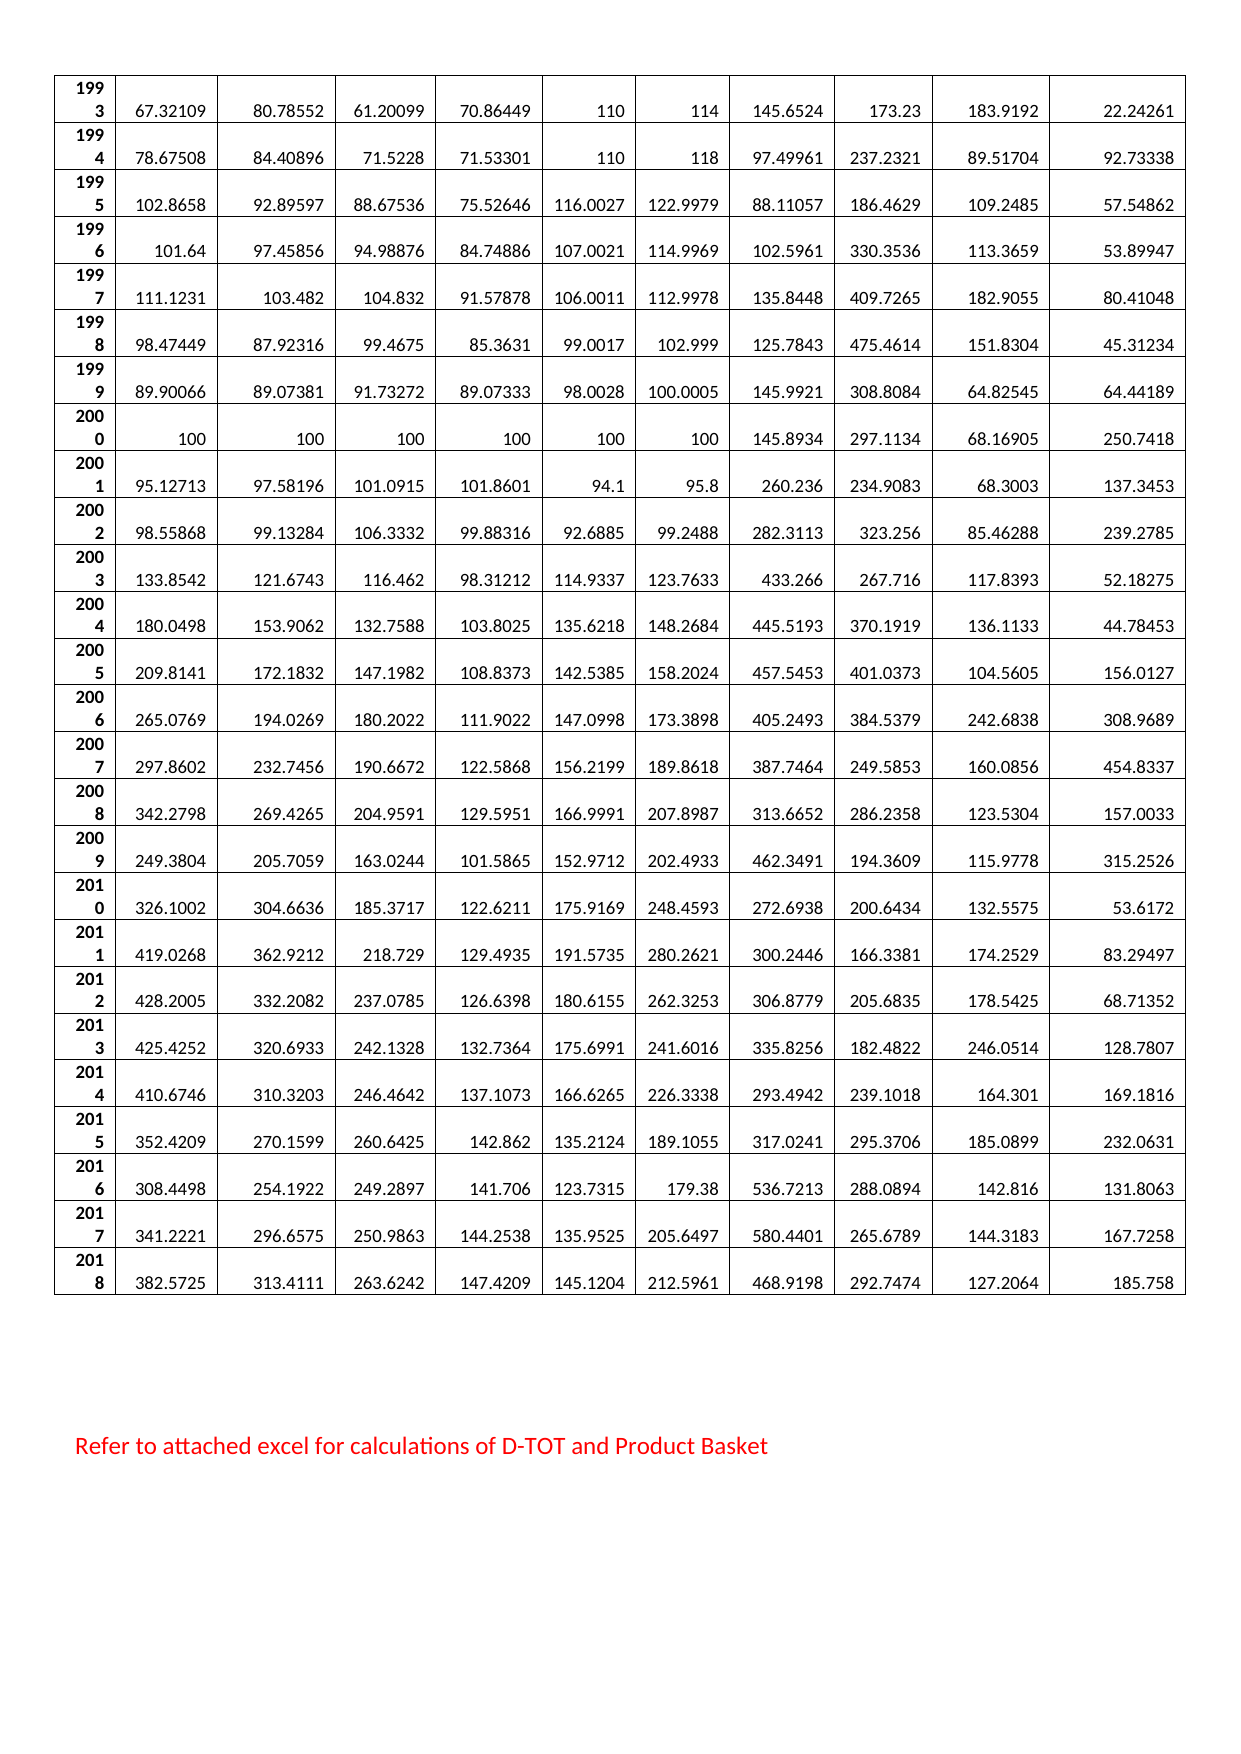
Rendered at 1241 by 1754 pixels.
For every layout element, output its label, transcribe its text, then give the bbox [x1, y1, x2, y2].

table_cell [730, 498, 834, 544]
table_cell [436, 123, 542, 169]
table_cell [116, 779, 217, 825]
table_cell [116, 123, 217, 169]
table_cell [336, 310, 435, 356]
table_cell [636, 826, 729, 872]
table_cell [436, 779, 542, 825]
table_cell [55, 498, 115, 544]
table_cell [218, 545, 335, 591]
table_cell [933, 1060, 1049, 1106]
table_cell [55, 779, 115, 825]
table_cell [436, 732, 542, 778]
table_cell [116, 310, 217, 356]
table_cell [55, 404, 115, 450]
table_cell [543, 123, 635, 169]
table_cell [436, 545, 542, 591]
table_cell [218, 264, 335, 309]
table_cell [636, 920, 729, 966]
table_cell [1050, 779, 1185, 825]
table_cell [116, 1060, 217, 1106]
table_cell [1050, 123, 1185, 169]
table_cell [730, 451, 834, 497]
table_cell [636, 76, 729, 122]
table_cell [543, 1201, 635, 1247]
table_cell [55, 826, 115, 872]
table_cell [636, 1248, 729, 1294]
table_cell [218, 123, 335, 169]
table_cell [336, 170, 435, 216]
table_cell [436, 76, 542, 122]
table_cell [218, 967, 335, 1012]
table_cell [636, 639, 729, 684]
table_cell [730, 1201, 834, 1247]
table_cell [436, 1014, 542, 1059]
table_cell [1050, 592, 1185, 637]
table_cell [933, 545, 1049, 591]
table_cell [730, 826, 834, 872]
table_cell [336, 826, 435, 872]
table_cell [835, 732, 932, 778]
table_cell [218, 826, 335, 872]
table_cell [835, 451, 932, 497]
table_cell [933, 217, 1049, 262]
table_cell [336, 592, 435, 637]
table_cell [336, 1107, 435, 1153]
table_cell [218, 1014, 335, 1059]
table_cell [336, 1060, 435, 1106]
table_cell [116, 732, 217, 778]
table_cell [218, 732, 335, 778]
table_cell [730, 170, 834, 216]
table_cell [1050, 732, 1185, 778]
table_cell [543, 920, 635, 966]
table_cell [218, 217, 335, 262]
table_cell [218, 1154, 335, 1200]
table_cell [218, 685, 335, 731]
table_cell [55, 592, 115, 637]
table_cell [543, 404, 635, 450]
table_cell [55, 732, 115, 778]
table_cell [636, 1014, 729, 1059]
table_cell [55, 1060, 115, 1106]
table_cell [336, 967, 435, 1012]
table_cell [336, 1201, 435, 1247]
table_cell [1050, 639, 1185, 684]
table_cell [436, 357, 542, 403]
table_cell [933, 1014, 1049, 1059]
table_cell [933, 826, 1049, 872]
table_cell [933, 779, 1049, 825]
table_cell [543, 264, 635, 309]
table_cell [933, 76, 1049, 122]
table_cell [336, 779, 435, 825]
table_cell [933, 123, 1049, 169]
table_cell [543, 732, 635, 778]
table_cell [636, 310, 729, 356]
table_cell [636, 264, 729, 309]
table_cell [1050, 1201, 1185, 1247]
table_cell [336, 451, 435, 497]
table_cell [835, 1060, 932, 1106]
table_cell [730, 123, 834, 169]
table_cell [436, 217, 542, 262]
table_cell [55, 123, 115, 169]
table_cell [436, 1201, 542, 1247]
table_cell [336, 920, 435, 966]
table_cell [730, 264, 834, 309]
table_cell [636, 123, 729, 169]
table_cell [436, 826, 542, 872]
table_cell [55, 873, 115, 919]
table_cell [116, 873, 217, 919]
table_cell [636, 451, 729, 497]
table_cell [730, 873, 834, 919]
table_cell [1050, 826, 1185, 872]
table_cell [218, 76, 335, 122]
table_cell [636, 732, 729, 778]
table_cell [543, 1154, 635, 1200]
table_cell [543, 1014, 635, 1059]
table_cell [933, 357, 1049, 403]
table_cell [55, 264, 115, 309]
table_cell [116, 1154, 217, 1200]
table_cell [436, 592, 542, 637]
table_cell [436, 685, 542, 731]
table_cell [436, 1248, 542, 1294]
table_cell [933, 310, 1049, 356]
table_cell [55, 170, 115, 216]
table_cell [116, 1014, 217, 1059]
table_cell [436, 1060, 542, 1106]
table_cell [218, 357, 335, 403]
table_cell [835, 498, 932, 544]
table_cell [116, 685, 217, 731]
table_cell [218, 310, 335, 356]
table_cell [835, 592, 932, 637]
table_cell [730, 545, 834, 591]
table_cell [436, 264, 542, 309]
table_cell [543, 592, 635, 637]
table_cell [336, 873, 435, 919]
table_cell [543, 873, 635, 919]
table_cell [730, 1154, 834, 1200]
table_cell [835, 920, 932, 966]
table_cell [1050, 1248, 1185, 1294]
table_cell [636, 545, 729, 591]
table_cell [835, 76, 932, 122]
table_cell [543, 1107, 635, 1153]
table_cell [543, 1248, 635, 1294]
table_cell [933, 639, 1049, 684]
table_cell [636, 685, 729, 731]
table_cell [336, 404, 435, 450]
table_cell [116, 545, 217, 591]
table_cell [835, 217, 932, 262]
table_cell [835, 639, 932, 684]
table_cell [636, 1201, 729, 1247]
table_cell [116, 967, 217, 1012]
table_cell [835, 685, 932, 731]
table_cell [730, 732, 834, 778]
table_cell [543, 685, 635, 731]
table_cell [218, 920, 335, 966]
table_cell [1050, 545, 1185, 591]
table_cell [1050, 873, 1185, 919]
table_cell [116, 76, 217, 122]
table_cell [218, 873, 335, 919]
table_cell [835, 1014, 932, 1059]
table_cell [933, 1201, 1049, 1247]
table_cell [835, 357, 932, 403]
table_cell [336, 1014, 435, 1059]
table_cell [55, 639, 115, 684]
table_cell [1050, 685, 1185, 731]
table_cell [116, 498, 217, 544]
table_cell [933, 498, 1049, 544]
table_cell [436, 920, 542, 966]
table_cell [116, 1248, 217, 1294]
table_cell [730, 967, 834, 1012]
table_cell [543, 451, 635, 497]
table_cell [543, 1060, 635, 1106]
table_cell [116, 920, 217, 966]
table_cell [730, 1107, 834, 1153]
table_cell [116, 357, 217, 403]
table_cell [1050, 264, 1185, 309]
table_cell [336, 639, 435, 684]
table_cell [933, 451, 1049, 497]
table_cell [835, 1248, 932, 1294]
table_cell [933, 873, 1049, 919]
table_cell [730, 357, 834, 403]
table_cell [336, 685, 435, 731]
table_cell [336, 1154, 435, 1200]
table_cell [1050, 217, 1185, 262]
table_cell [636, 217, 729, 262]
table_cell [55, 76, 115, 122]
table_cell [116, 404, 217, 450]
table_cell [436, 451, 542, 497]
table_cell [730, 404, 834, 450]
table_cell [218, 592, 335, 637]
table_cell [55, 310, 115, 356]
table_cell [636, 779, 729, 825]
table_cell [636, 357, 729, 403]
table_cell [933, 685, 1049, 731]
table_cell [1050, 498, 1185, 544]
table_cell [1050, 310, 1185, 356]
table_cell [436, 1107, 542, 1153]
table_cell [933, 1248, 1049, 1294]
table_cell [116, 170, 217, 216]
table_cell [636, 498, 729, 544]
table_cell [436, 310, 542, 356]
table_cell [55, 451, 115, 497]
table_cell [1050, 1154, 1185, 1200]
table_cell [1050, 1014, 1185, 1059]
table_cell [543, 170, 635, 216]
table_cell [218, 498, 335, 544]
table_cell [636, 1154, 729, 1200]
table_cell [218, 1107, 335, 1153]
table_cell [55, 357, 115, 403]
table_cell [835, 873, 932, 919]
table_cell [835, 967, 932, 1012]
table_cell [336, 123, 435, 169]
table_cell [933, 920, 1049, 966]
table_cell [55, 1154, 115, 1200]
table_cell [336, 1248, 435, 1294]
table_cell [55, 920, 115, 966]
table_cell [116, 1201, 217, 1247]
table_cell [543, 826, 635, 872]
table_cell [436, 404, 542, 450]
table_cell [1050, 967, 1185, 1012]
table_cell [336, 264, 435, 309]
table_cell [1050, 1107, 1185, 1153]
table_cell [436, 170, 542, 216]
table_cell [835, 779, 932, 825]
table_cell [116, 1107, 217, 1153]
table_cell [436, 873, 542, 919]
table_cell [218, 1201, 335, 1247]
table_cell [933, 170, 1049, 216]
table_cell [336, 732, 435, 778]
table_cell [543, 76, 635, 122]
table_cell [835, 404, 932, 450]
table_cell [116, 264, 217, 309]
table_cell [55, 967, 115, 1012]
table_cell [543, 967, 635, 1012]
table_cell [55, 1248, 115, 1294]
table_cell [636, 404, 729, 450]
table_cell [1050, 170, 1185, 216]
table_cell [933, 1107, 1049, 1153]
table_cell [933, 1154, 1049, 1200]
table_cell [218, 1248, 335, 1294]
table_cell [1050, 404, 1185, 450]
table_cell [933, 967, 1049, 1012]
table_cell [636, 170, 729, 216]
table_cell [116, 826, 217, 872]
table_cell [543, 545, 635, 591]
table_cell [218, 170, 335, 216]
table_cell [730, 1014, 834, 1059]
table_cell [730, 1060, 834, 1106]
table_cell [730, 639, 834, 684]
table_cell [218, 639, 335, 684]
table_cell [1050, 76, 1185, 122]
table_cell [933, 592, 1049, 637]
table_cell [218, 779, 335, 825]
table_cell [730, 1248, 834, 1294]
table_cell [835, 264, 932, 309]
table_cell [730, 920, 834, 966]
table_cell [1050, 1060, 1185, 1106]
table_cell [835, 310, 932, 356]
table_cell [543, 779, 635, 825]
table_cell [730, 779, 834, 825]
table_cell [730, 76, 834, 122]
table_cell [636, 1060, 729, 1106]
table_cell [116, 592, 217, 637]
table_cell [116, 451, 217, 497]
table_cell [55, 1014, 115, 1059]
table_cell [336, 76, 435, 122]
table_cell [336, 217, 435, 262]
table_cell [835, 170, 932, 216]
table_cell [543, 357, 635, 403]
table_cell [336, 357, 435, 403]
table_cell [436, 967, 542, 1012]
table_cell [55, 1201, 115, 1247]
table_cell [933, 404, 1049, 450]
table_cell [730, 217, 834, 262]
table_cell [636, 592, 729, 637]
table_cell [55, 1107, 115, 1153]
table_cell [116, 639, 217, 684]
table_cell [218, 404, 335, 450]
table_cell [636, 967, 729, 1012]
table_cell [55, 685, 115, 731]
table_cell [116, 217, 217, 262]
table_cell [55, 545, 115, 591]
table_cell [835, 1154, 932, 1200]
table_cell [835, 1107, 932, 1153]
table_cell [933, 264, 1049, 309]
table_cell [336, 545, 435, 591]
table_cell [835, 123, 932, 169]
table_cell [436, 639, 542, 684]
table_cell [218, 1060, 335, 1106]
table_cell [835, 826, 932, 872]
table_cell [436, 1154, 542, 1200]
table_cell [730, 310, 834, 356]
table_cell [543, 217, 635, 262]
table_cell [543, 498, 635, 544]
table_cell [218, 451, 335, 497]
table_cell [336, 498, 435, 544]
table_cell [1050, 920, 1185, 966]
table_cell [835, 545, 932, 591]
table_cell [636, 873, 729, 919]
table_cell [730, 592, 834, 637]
text Refer to attached excel for calculations of D-TOT and Product Basket [75, 1430, 1165, 1460]
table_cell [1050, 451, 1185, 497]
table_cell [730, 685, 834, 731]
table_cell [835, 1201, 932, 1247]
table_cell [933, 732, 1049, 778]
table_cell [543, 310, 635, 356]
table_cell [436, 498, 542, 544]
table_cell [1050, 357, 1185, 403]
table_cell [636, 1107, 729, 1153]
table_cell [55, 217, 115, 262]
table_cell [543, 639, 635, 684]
